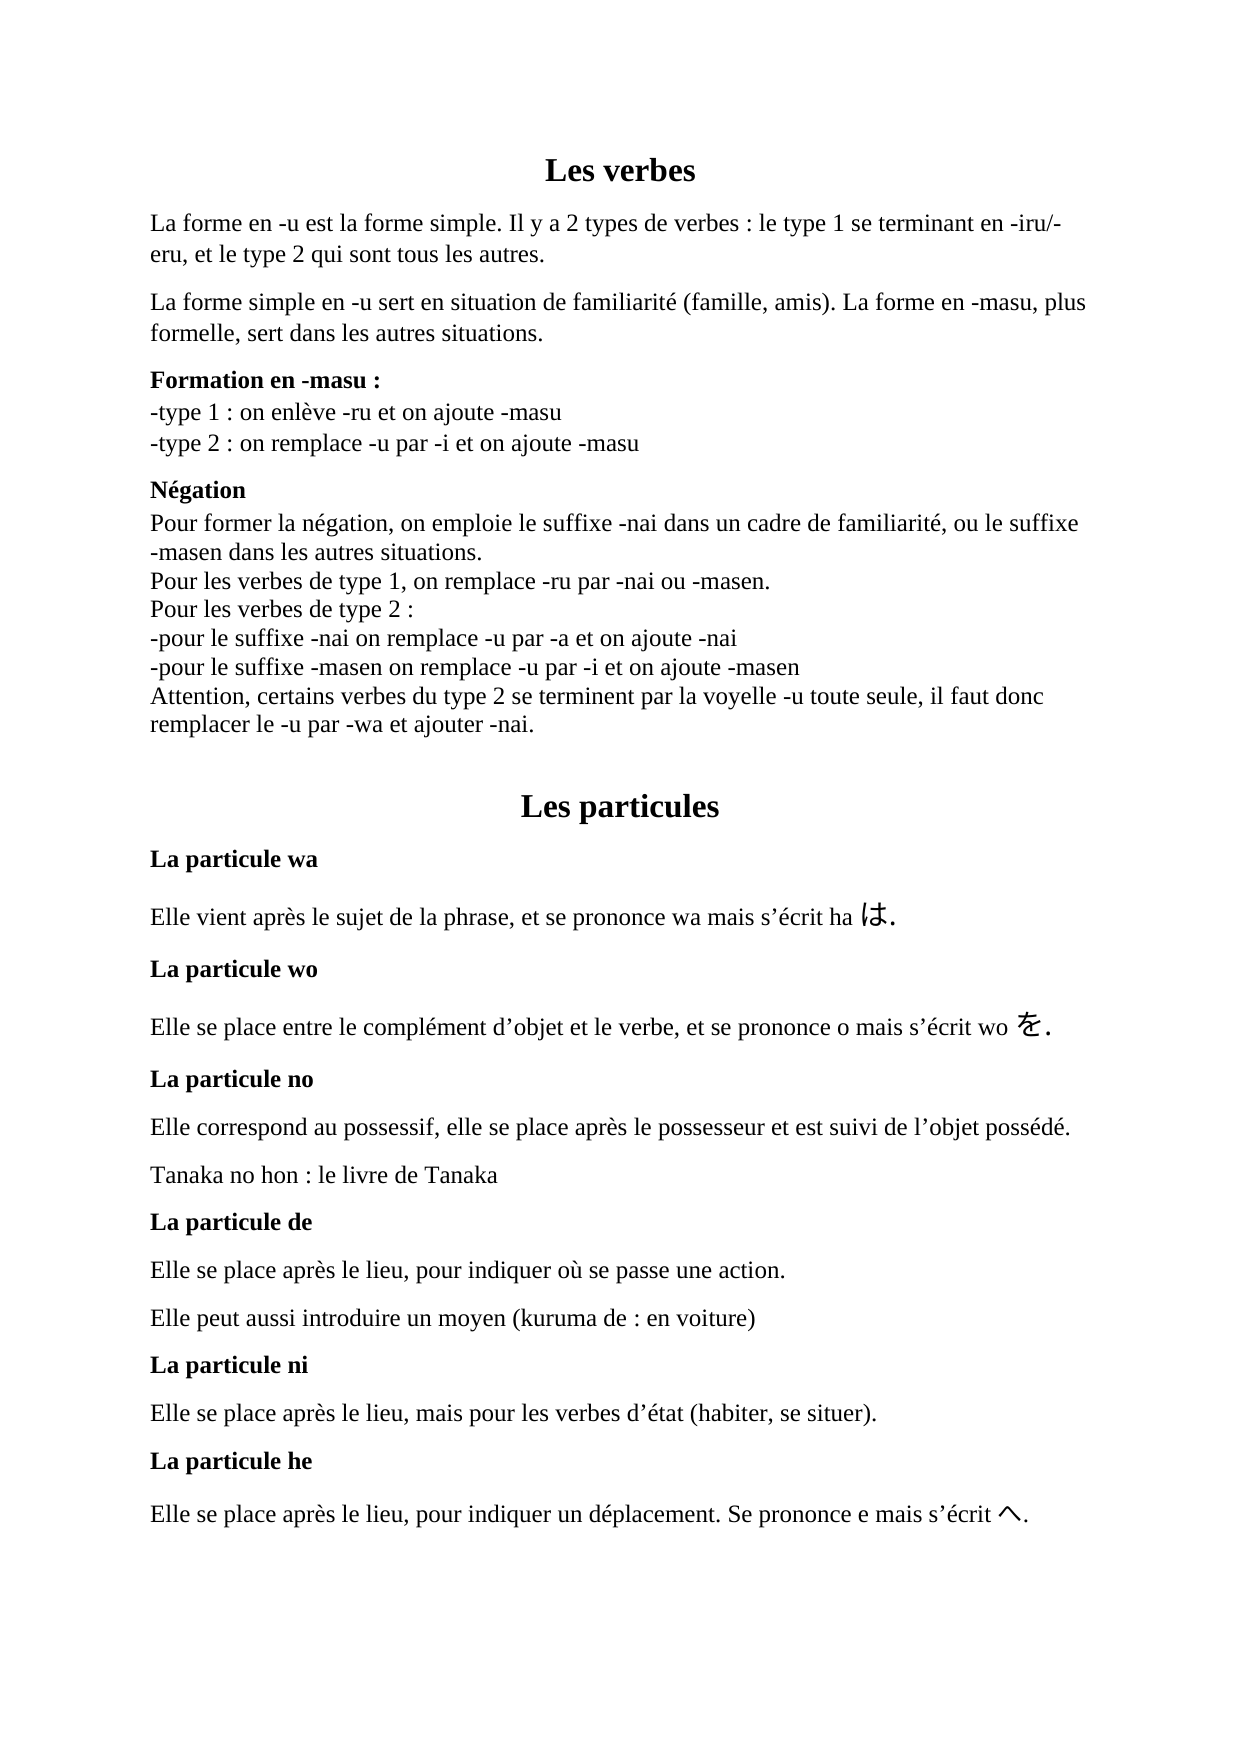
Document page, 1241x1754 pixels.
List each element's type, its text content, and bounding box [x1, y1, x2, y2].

text La particule wo [150, 954, 1090, 983]
text Attention, certains verbes du type 2 se terminent par la voyelle -u toute seule, il faut donc remplacer le -u par -wa et ajouter -nai. [150, 681, 1090, 738]
text Elle se place après le lieu, mais pour les verbes d’état (habiter, se situer). [150, 1398, 1090, 1427]
text -type 1 : on enlève -ru et on ajoute -masu [150, 397, 1090, 425]
text Pour les verbes de type 1, on remplace -ru par -nai ou -masen. [150, 566, 1090, 594]
text La particule wa [150, 844, 1090, 873]
text -pour le suffixe -masen on remplace -u par -i et on ajoute -masen [150, 652, 1090, 681]
text La particule ni [150, 1351, 1090, 1379]
text Pour former la négation, on emploie le suffixe -nai dans un cadre de familiarité, ou le suffixe -masen dans les autres situations. [150, 508, 1090, 566]
text Elle peut aussi introduire un moyen (kuruma de : en voiture) [150, 1303, 1090, 1332]
text Négation [150, 475, 1090, 504]
text Elle se place après le lieu, pour indiquer où se passe une action. [150, 1255, 1090, 1284]
text Elle vient après le sujet de la phrase, et se prononce wa mais s’écrit ha は. [150, 892, 1090, 934]
text La particule de [150, 1207, 1090, 1236]
text La forme en -u est la forme simple. Il y a 2 types de verbes : le type 1 se terminant en -iru/-eru, et le type 2 qui sont tous les autres. [150, 208, 1090, 268]
text La forme simple en -u sert en situation de familiarité (famille, amis). La forme en -masu, plus formelle, sert dans les autres situations. [150, 287, 1090, 347]
text Elle se place entre le complément d’objet et le verbe, et se prononce o mais s’écrit wo を. [150, 1002, 1090, 1044]
text La particule no [150, 1064, 1090, 1093]
text Pour les verbes de type 2 : [150, 594, 1090, 623]
text -pour le suffixe -nai on remplace -u par -a et on ajoute -nai [150, 623, 1090, 652]
text Elle correspond au possessif, elle se place après le possesseur et est suivi de l’objet possédé. [150, 1112, 1090, 1141]
text -type 2 : on remplace -u par -i et on ajoute -masu [150, 428, 1090, 456]
text Formation en -masu : [150, 366, 1090, 394]
text La particule he [150, 1446, 1090, 1475]
text Tanaka no hon : le livre de Tanaka [150, 1160, 1090, 1188]
text Les verbes [150, 150, 1090, 188]
text Les particules [150, 786, 1090, 824]
text Elle se place après le lieu, pour indiquer un déplacement. Se prononce e mais s’écrit へ. [150, 1494, 1090, 1530]
